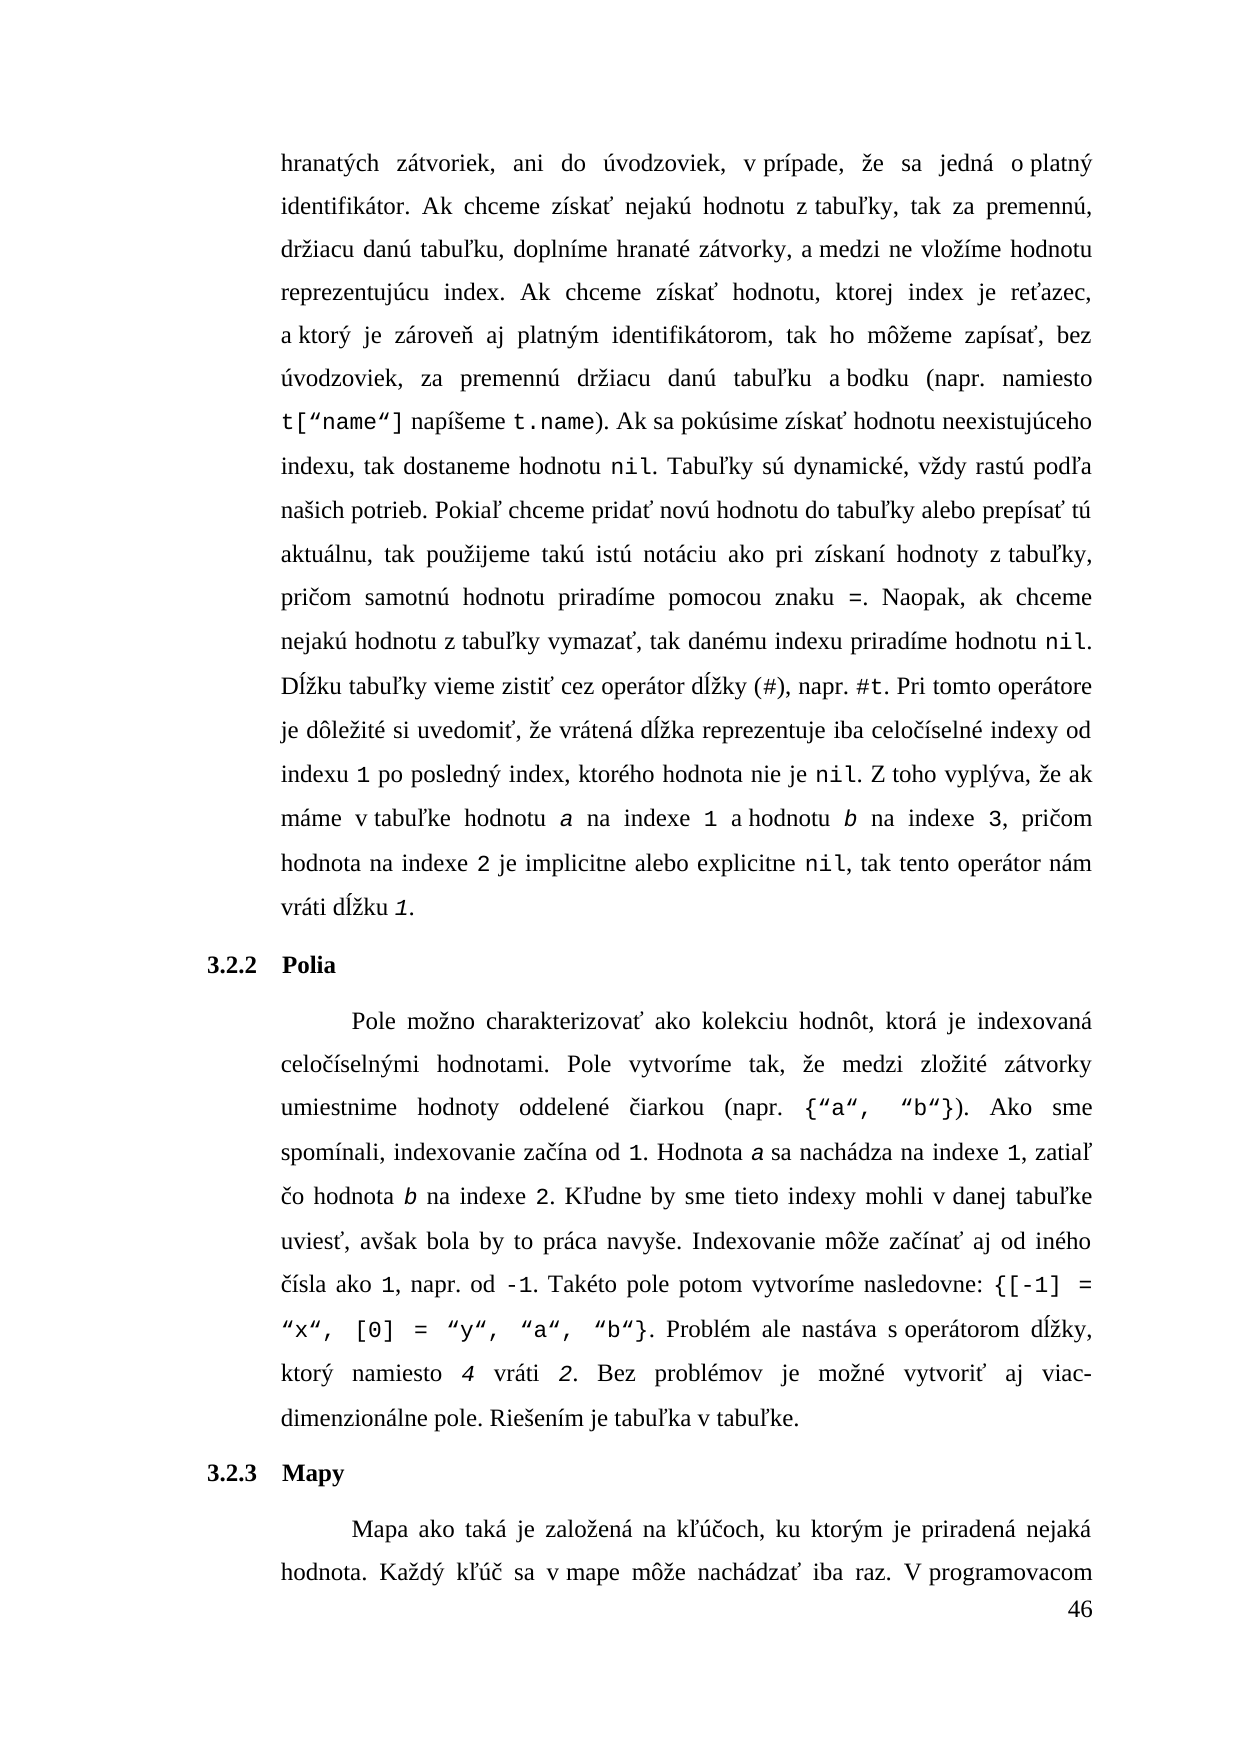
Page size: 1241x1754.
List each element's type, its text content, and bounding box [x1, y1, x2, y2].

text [281, 148, 1092, 923]
subtitle 3.2.3 Mapy [207, 1458, 1092, 1487]
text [281, 1514, 1092, 1586]
subtitle 3.2.2 Polia [207, 950, 1092, 979]
text Pole možno charakterizovať ako kolekciu hodnôt, ktorá je indexovaná celočíselnými hodnotami. Pole vytvoríme tak, že medzi zložité zátvorky umiestnime hodnoty oddelené čiarkou (napr. {“a“, “b“}). Ako sme spomínali, indexovanie začína od 1. Hodnota a sa nachádza na indexe 1, zatiaľ čo hodnota b na indexe 2. Kľudne by sme tieto indexy mohli v danej tabuľke uviesť, avšak bola by to práca navyše. Indexovanie môže začínať aj od iného čísla ako 1, napr. od -1. Takéto pole potom vytvoríme nasledovne: {[-1] = “x“, [0] = “y“, “a“, “b“}. Problém ale nastáva s operátorom dĺžky, ktorý namiesto 4 vráti 2. Bez problémov je možné vytvoriť aj viac-dimenzionálne pole. Riešením je tabuľka v tabuľke. [281, 1006, 1092, 1432]
